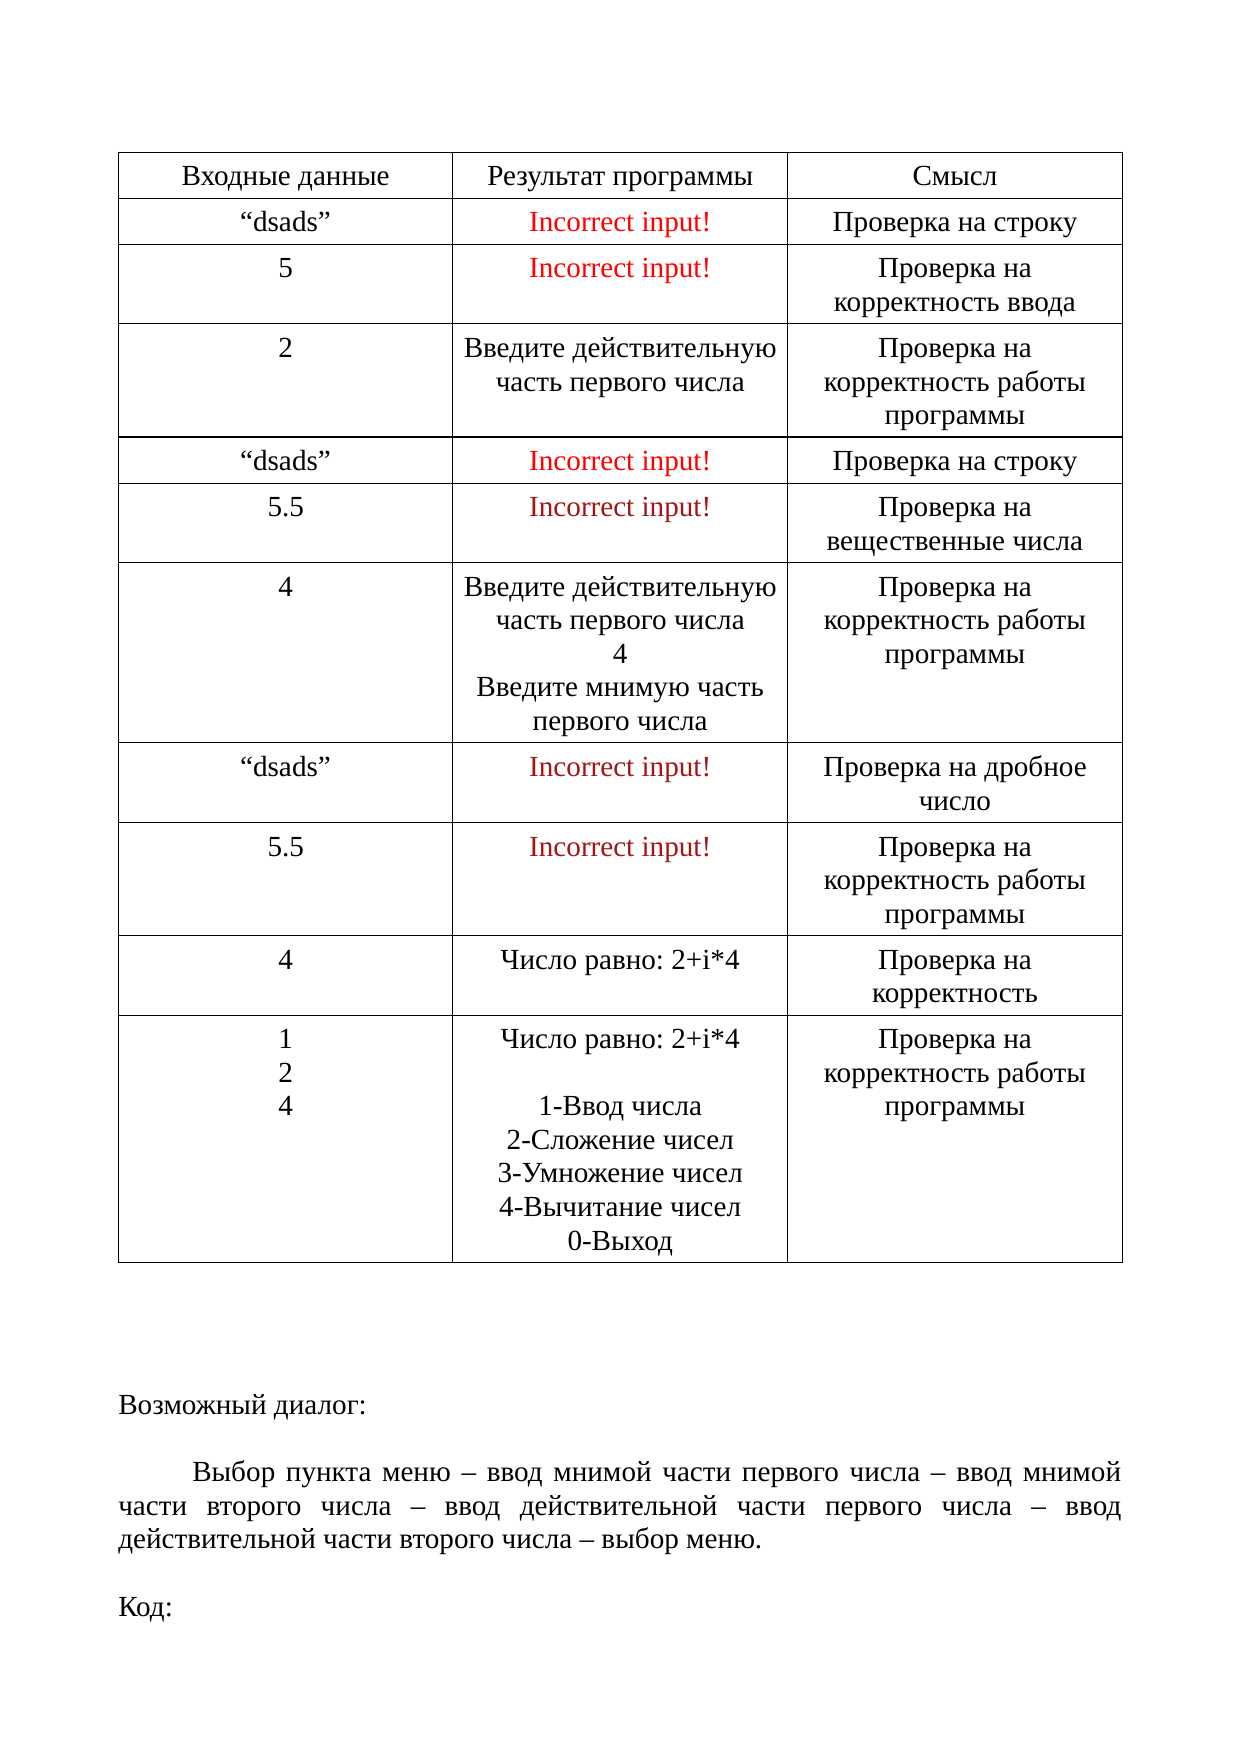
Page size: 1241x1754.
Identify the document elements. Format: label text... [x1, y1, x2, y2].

table_cell “dsads” [119, 743, 452, 822]
table_cell Incorrect input! [453, 484, 787, 562]
table_cell 5.5 [119, 823, 452, 935]
table_cell Число равно: 2+i*4 [453, 936, 787, 1014]
text Выбор пункта меню – ввод мнимой части первого числа – ввод мнимой части второго числа – ввод действительной части первого числа – ввод действительной части второго числа – выбор меню. [118, 1454, 1122, 1555]
table_cell “dsads” [119, 199, 452, 244]
table_cell 5 [119, 245, 452, 323]
table_header Смысл [788, 153, 1122, 198]
table_cell 4 [119, 936, 452, 1014]
table_cell Проверка на дробное число [788, 743, 1122, 822]
table_cell Число равно: 2+i*4 1-Ввод числа 2-Сложение чисел 3-Умножение чисел 4-Вычитание чисел 0-Выход [453, 1016, 787, 1262]
table_cell 5.5 [119, 484, 452, 562]
text Возможный диалог: [118, 1387, 1122, 1421]
table_cell “dsads” [119, 438, 452, 482]
table_header Результат программы [453, 153, 787, 198]
table_cell Проверка на строку [788, 438, 1122, 482]
table_cell Введите действительную часть первого числа 4 Введите мнимую часть первого числа [453, 563, 787, 742]
table_cell Incorrect input! [453, 743, 787, 822]
table_cell Проверка на корректность работы программы [788, 823, 1122, 935]
table_cell 4 [119, 563, 452, 742]
table_cell Проверка на вещественные числа [788, 484, 1122, 562]
table_cell 1 2 4 [119, 1016, 452, 1262]
table_cell Проверка на строку [788, 199, 1122, 244]
table_cell Проверка на корректность ввода [788, 245, 1122, 323]
table_cell Проверка на корректность работы программы [788, 324, 1122, 436]
table_cell Incorrect input! [453, 199, 787, 244]
table_cell Incorrect input! [453, 245, 787, 323]
text Код: [118, 1589, 1122, 1622]
table_cell Проверка на корректность [788, 936, 1122, 1014]
table_cell Проверка на корректность работы программы [788, 563, 1122, 742]
table_header Входные данные [119, 153, 452, 198]
table_cell Incorrect input! [453, 438, 787, 482]
table_cell Введите действительную часть первого числа [453, 324, 787, 436]
table_cell Incorrect input! [453, 823, 787, 935]
table_cell 2 [119, 324, 452, 436]
table_cell Проверка на корректность работы программы [788, 1016, 1122, 1262]
